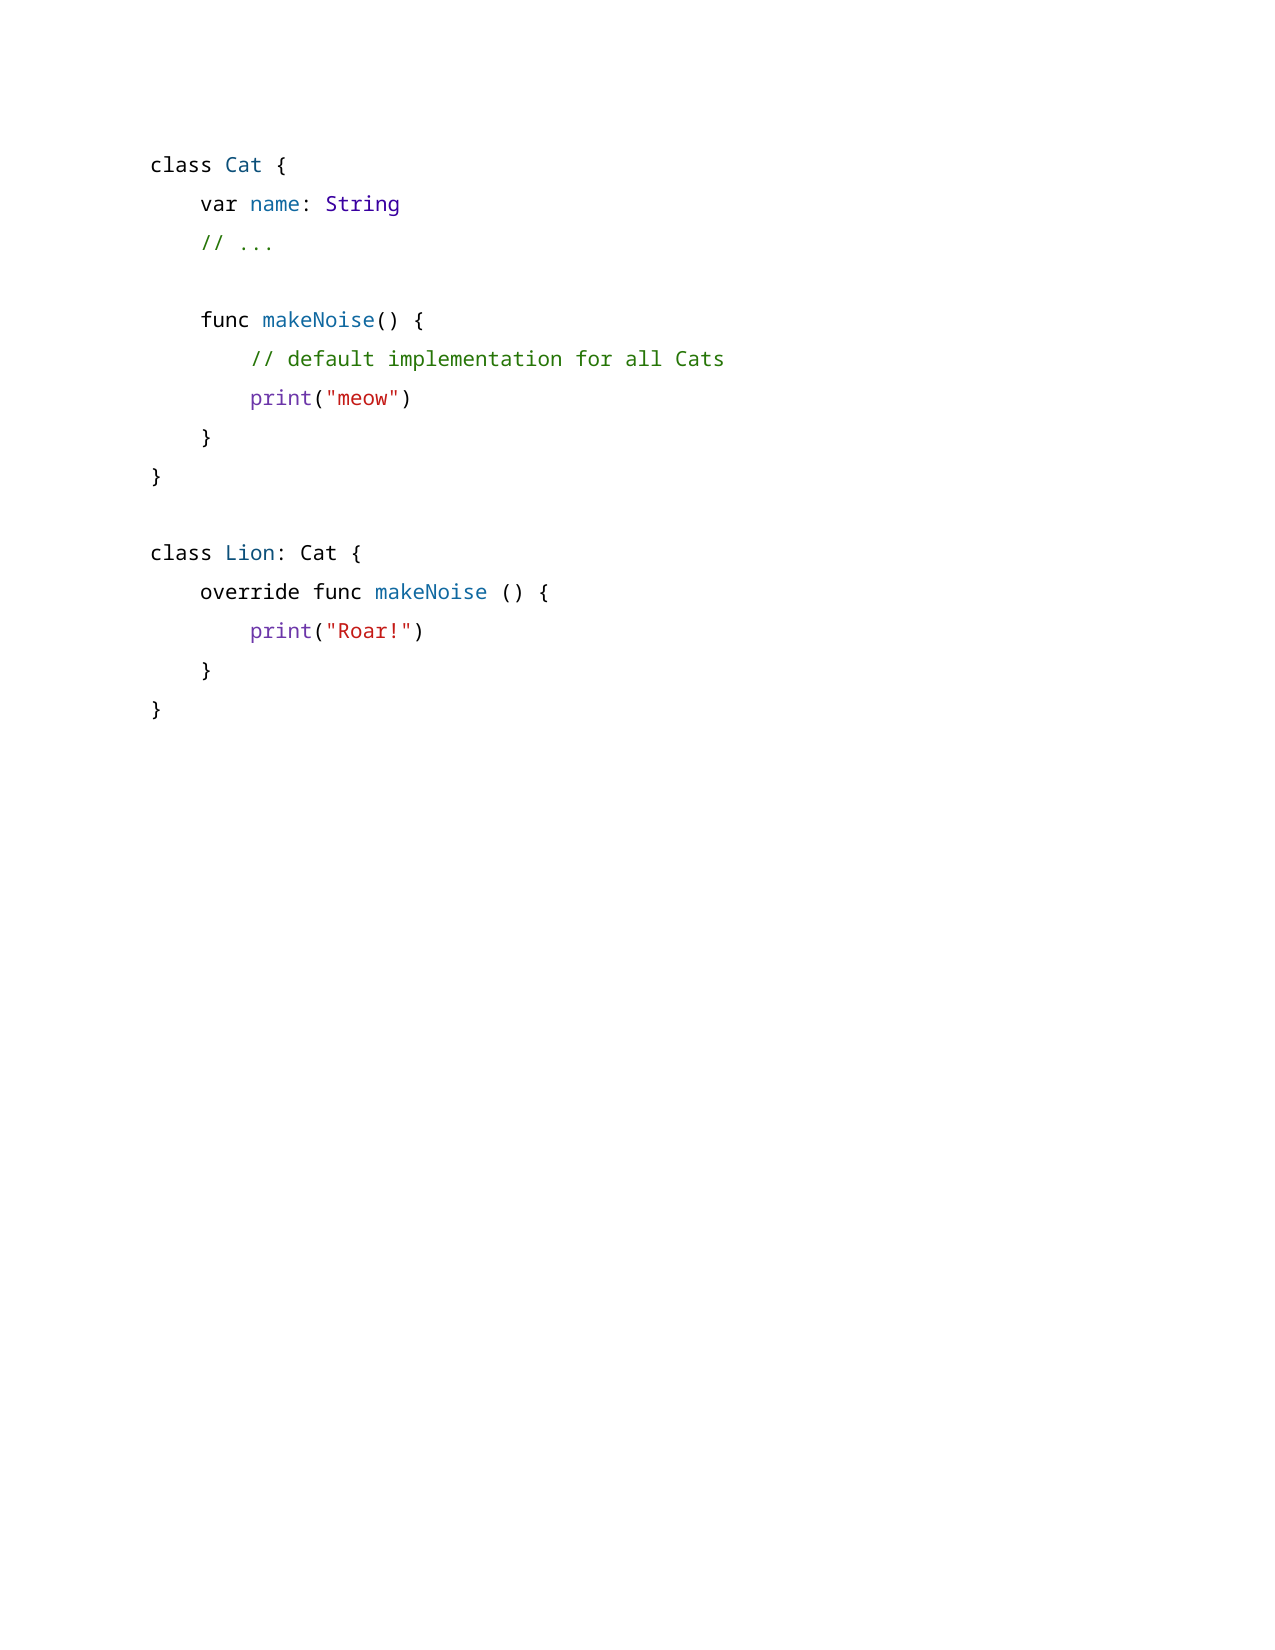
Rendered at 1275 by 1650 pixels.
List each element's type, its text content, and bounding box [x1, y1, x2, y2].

text // ... [150, 228, 1125, 256]
text func makeNoise() { [150, 305, 1125, 334]
text } [150, 461, 1125, 489]
text class Cat { [150, 150, 1125, 178]
text class Lion: Cat { [150, 538, 1125, 567]
text print("Roar!") [150, 616, 1125, 645]
text var name: String [150, 189, 1125, 217]
text override func makeNoise () { [150, 577, 1125, 606]
text } [150, 655, 1125, 683]
text } [150, 694, 1125, 722]
text print("meow") [150, 383, 1125, 412]
text // default implementation for all Cats [150, 344, 1125, 373]
text } [150, 422, 1125, 450]
